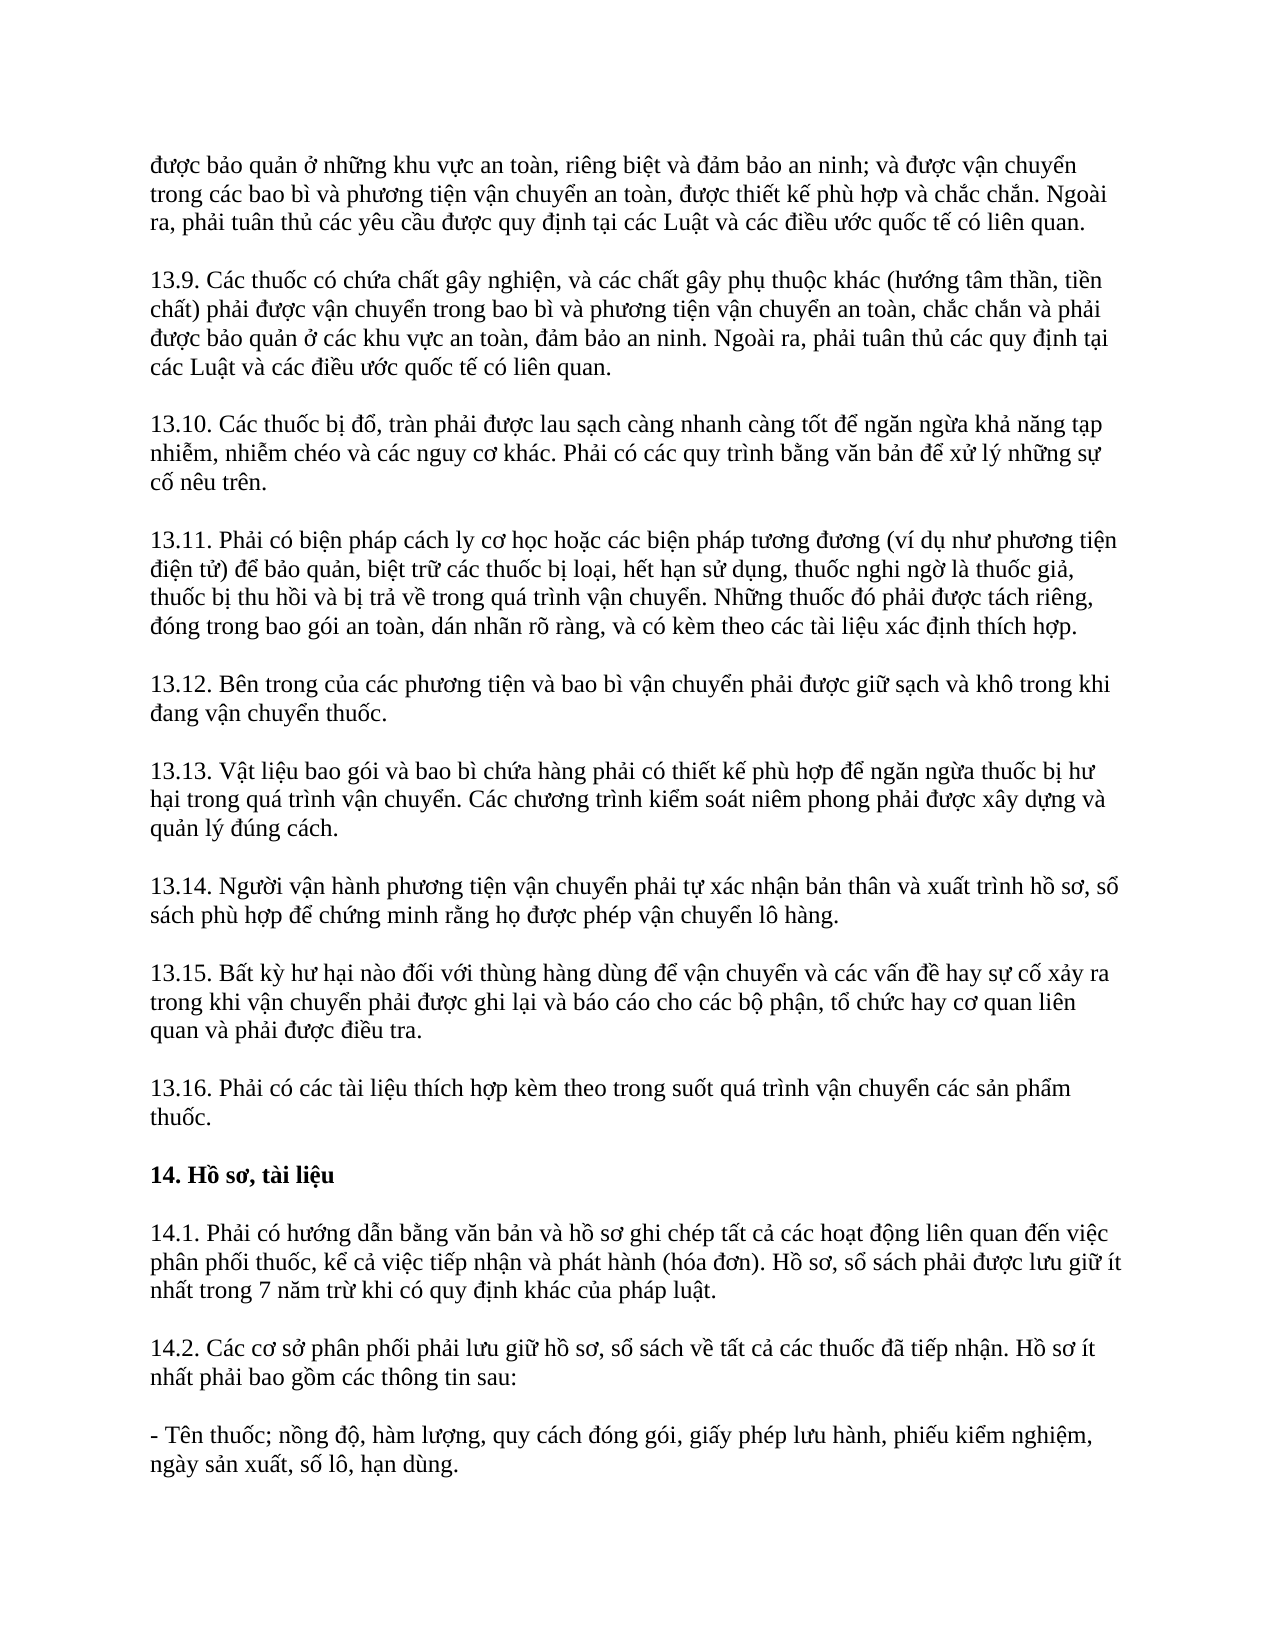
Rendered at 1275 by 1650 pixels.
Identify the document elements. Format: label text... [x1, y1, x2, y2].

text 13.14. Người vận hành phương tiện vận chuyển phải tự xác nhận bản thân và xuất trình hồ sơ, sổ sách phù hợp để chứng minh rằng họ được phép vận chuyển lô hàng. [150, 871, 1125, 929]
text 14.1. Phải có hướng dẫn bằng văn bản và hồ sơ ghi chép tất cả các hoạt động liên quan đến việc phân phối thuốc, kể cả việc tiếp nhận và phát hành (hóa đơn). Hồ sơ, sổ sách phải được lưu giữ ít nhất trong 7 năm trừ khi có quy định khác của pháp luật. [150, 1218, 1125, 1304]
text 13.11. Phải có biện pháp cách ly cơ học hoặc các biện pháp tương đương (ví dụ như phương tiện điện tử) để bảo quản, biệt trữ các thuốc bị loại, hết hạn sử dụng, thuốc nghi ngờ là thuốc giả, thuốc bị thu hồi và bị trả về trong quá trình vận chuyển. Những thuốc đó phải được tách riêng, đóng trong bao gói an toàn, dán nhãn rõ ràng, và có kèm theo các tài liệu xác định thích hợp. [150, 525, 1125, 640]
text 13.13. Vật liệu bao gói và bao bì chứa hàng phải có thiết kế phù hợp để ngăn ngừa thuốc bị hư hại trong quá trình vận chuyển. Các chương trình kiểm soát niêm phong phải được xây dựng và quản lý đúng cách. [150, 756, 1125, 842]
text 13.16. Phải có các tài liệu thích hợp kèm theo trong suốt quá trình vận chuyển các sản phẩm thuốc. [150, 1073, 1125, 1131]
text 14. Hồ sơ, tài liệu [150, 1160, 1125, 1189]
text 14.2. Các cơ sở phân phối phải lưu giữ hồ sơ, sổ sách về tất cả các thuốc đã tiếp nhận. Hồ sơ ít nhất phải bao gồm các thông tin sau: [150, 1333, 1125, 1391]
text - Tên thuốc; nồng độ, hàm lượng, quy cách đóng gói, giấy phép lưu hành, phiếu kiểm nghiệm, ngày sản xuất, số lô, hạn dùng. [150, 1420, 1125, 1477]
text 13.15. Bất kỳ hư hại nào đối với thùng hàng dùng để vận chuyển và các vấn đề hay sự cố xảy ra trong khi vận chuyển phải được ghi lại và báo cáo cho các bộ phận, tổ chức hay cơ quan liên quan và phải được điều tra. [150, 958, 1125, 1044]
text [150, 150, 1125, 236]
text 13.9. Các thuốc có chứa chất gây nghiện, và các chất gây phụ thuộc khác (hướng tâm thần, tiền chất) phải được vận chuyển trong bao bì và phương tiện vận chuyển an toàn, chắc chắn và phải được bảo quản ở các khu vực an toàn, đảm bảo an ninh. Ngoài ra, phải tuân thủ các quy định tại các Luật và các điều ước quốc tế có liên quan. [150, 265, 1125, 380]
text 13.10. Các thuốc bị đổ, tràn phải được lau sạch càng nhanh càng tốt để ngăn ngừa khả năng tạp nhiễm, nhiễm chéo và các nguy cơ khác. Phải có các quy trình bằng văn bản để xử lý những sự cố nêu trên. [150, 409, 1125, 496]
text 13.12. Bên trong của các phương tiện và bao bì vận chuyển phải được giữ sạch và khô trong khi đang vận chuyển thuốc. [150, 669, 1125, 727]
